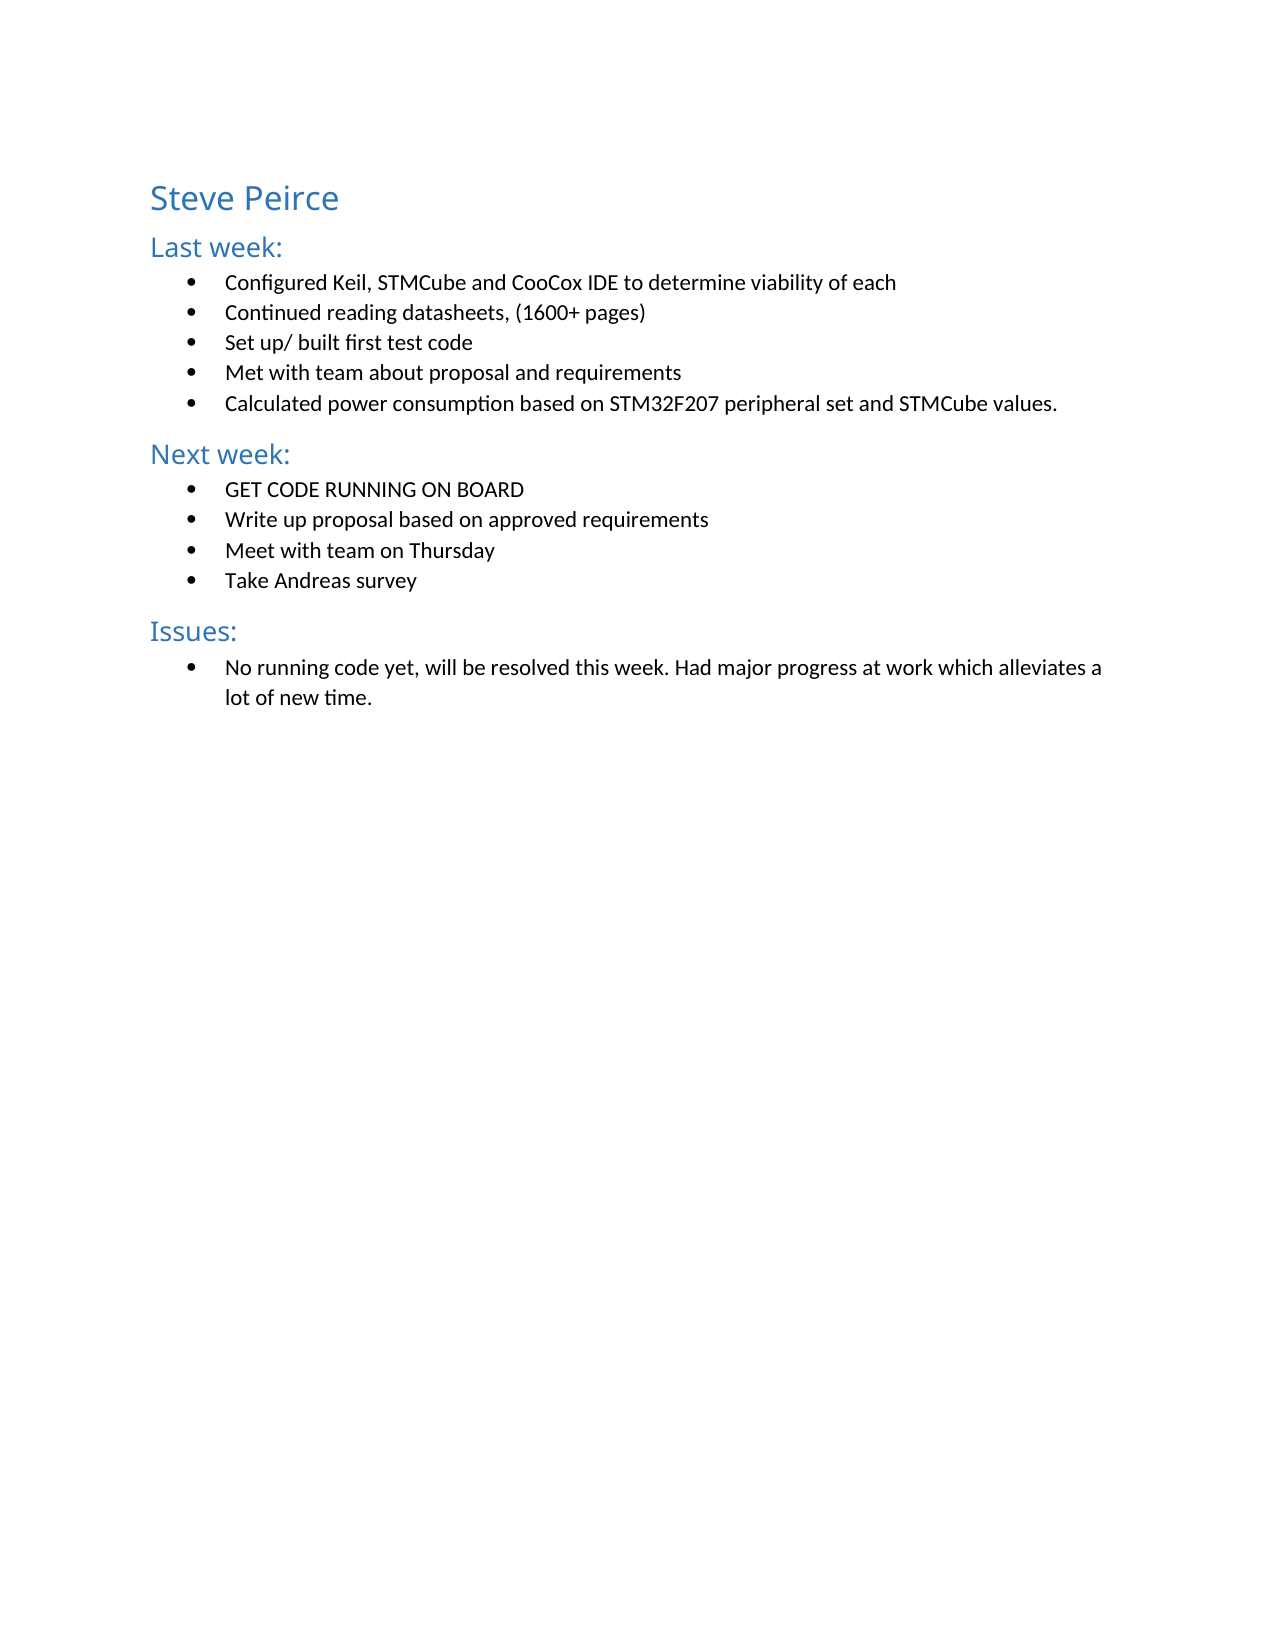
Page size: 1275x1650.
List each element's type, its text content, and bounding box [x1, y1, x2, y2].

subtitle Steve Peirce [150, 175, 1125, 220]
list Calculated power consumption based on STM32F207 peripheral set and STMCube values. [187, 389, 1125, 417]
subtitle Next week: [150, 436, 1125, 472]
list Configured Keil, STMCube and CooCox IDE to determine viability of each [187, 268, 1125, 296]
list Write up proposal based on approved requirements [187, 506, 1125, 534]
subtitle Last week: [150, 228, 1125, 265]
list Continued reading datasheets, (1600+ pages) [187, 298, 1125, 326]
list Meet with team on Thursday [187, 536, 1125, 564]
list Take Andreas survey [187, 566, 1125, 594]
list Set up/ built first test code [187, 328, 1125, 356]
list No running code yet, will be resolved this week. Had major progress at work which alleviates a lot of new time. [187, 653, 1125, 711]
list Met with team about proposal and requirements [187, 358, 1125, 387]
subtitle Issues: [150, 613, 1125, 650]
list GET CODE RUNNING ON BOARD [187, 475, 1125, 503]
